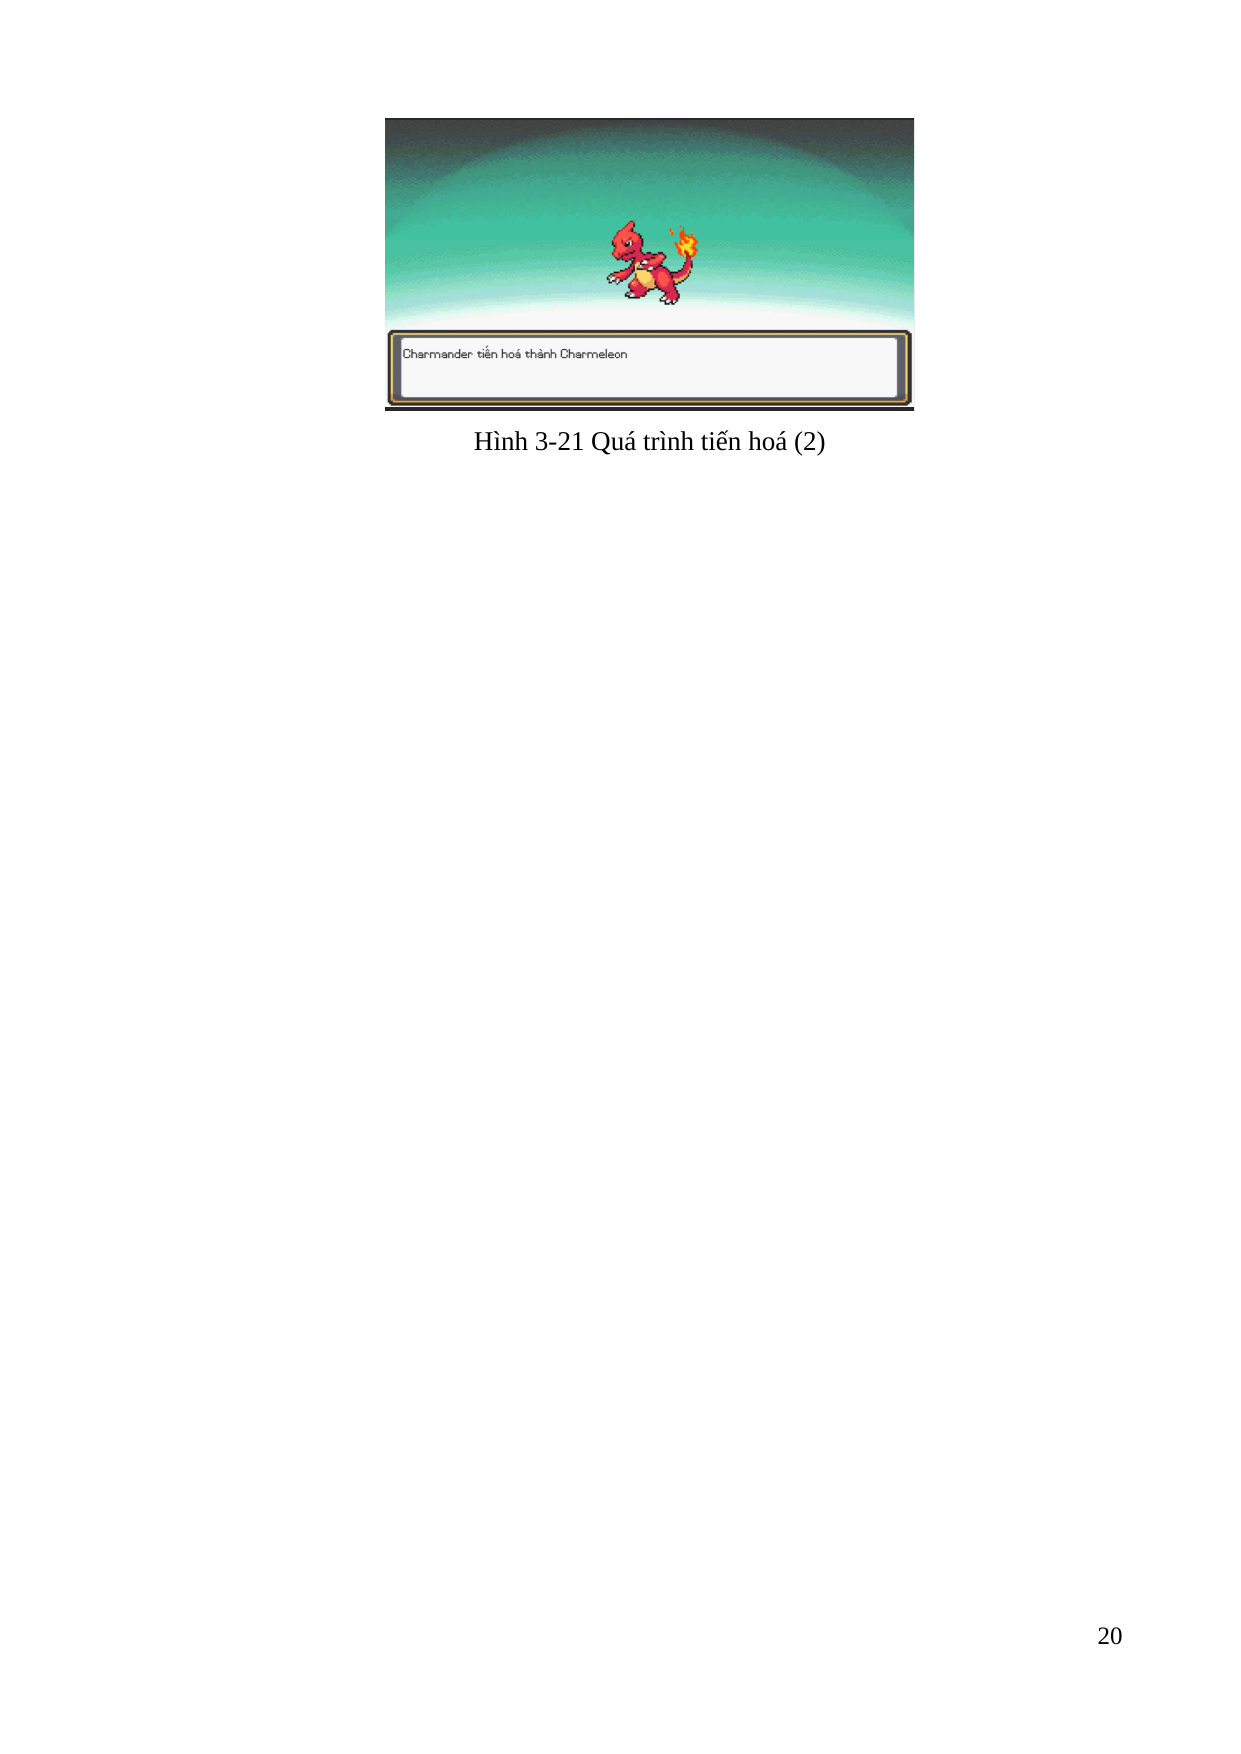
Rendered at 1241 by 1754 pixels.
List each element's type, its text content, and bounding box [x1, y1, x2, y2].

picture [385, 118, 915, 411]
